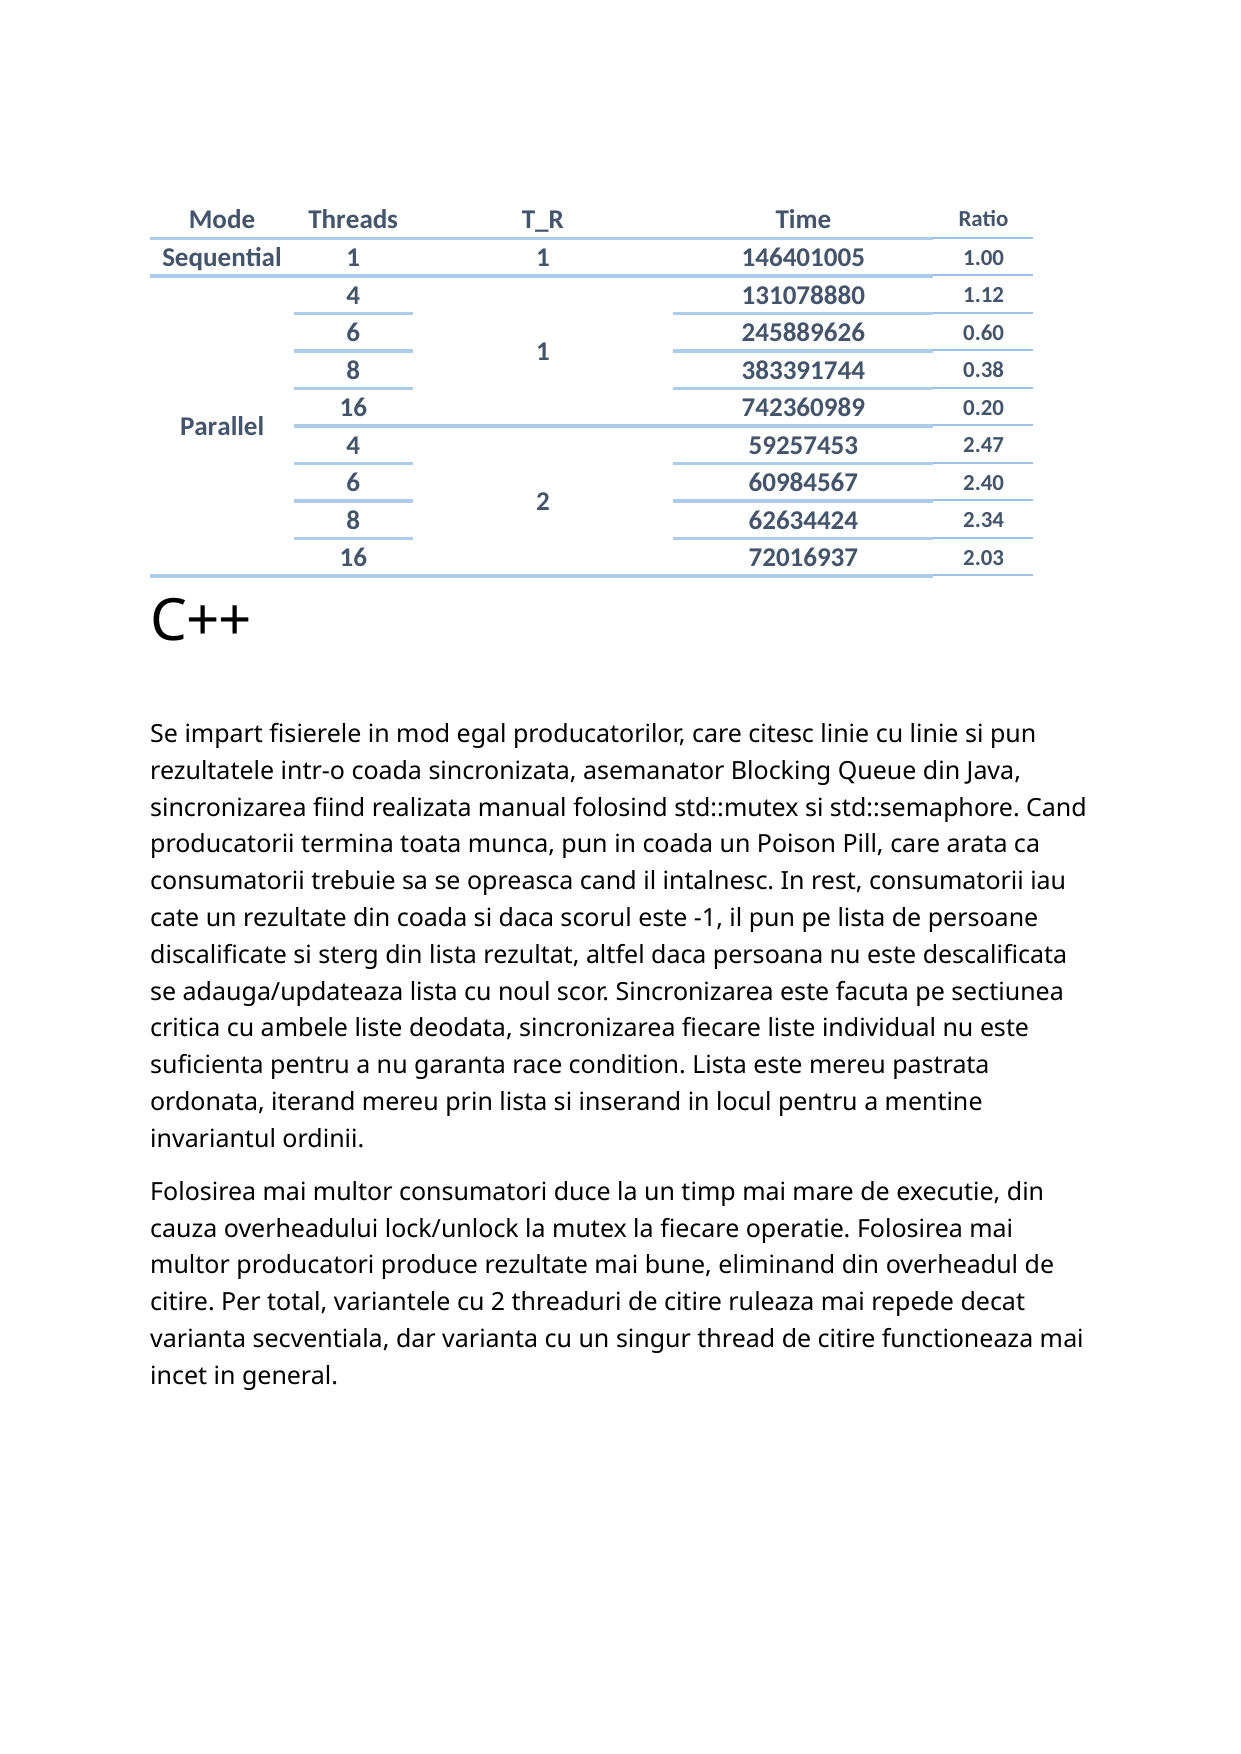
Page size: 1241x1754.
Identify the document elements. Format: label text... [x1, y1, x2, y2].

table_cell 6 [294, 315, 412, 349]
table_header Mode [150, 200, 294, 237]
table_cell 8 [294, 503, 412, 537]
title C++ [150, 577, 1090, 657]
table_cell 2 [413, 428, 673, 574]
table_cell 8 [294, 353, 412, 387]
table_cell 383391744 [673, 353, 933, 387]
table_header Threads [294, 200, 412, 237]
table_cell 1 [413, 240, 673, 274]
table_cell 146401005 [673, 240, 933, 274]
table_header Ratio [933, 200, 1033, 237]
table_cell 0.60 [933, 314, 1033, 349]
table_cell 742360989 [673, 390, 933, 424]
table_cell 0.38 [933, 351, 1033, 387]
table_cell 6 [294, 465, 412, 499]
table_cell 2.03 [933, 539, 1033, 574]
table_cell 245889626 [673, 315, 933, 349]
text Se impart fisierele in mod egal producatorilor, care citesc linie cu linie si pun rezultatele intr-o coada sincronizata, asemanator Blocking Queue din Java, sincronizarea fiind realizata manual folosind std::mutex si std::semaphore. Cand producatorii termina toata munca, pun in coada un Poison Pill, care arata ca consumatorii trebuie sa se opreasca cand il intalnesc. In rest, consumatorii iau cate un rezultate din coada si daca scorul este -1, il pun pe lista de persoane discalificate si sterg din lista rezultat, altfel daca persoana nu este descalificata se adauga/updateaza lista cu noul scor. Sincronizarea este facuta pe sectiunea critica cu ambele liste deodata, sincronizarea fiecare liste individual nu este suficienta pentru a nu garanta race condition. Lista este mereu pastrata ordonata, iterand mereu prin lista si inserand in locul pentru a mentine invariantul ordinii. [150, 716, 1090, 1154]
table_cell 16 [294, 390, 412, 424]
table_cell 16 [294, 540, 412, 574]
table_cell 1.12 [933, 276, 1033, 312]
table_cell 0.20 [933, 389, 1033, 424]
table_cell 59257453 [673, 428, 933, 462]
table_cell 2.40 [933, 464, 1033, 499]
table_header T_R [413, 200, 673, 237]
table_cell 4 [294, 428, 412, 462]
table_cell 4 [294, 278, 412, 312]
table_cell 1 [294, 240, 412, 274]
table_header Time [673, 200, 933, 237]
table_cell 1.00 [933, 239, 1033, 274]
table_cell 60984567 [673, 465, 933, 499]
table_cell Sequential [150, 240, 294, 274]
table_cell Parallel [150, 278, 294, 574]
table_cell 62634424 [673, 503, 933, 537]
text Folosirea mai multor consumatori duce la un timp mai mare de executie, din cauza overheadului lock/unlock la mutex la fiecare operatie. Folosirea mai multor producatori produce rezultate mai bune, eliminand din overheadul de citire. Per total, variantele cu 2 threaduri de citire ruleaza mai repede decat varianta secventiala, dar varianta cu un singur thread de citire functioneaza mai incet in general. [150, 1174, 1090, 1392]
table_cell 2.34 [933, 501, 1033, 537]
table_cell 72016937 [673, 540, 933, 574]
table_cell 131078880 [673, 278, 933, 312]
table_cell 1 [413, 278, 673, 424]
table_cell 2.47 [933, 426, 1033, 462]
